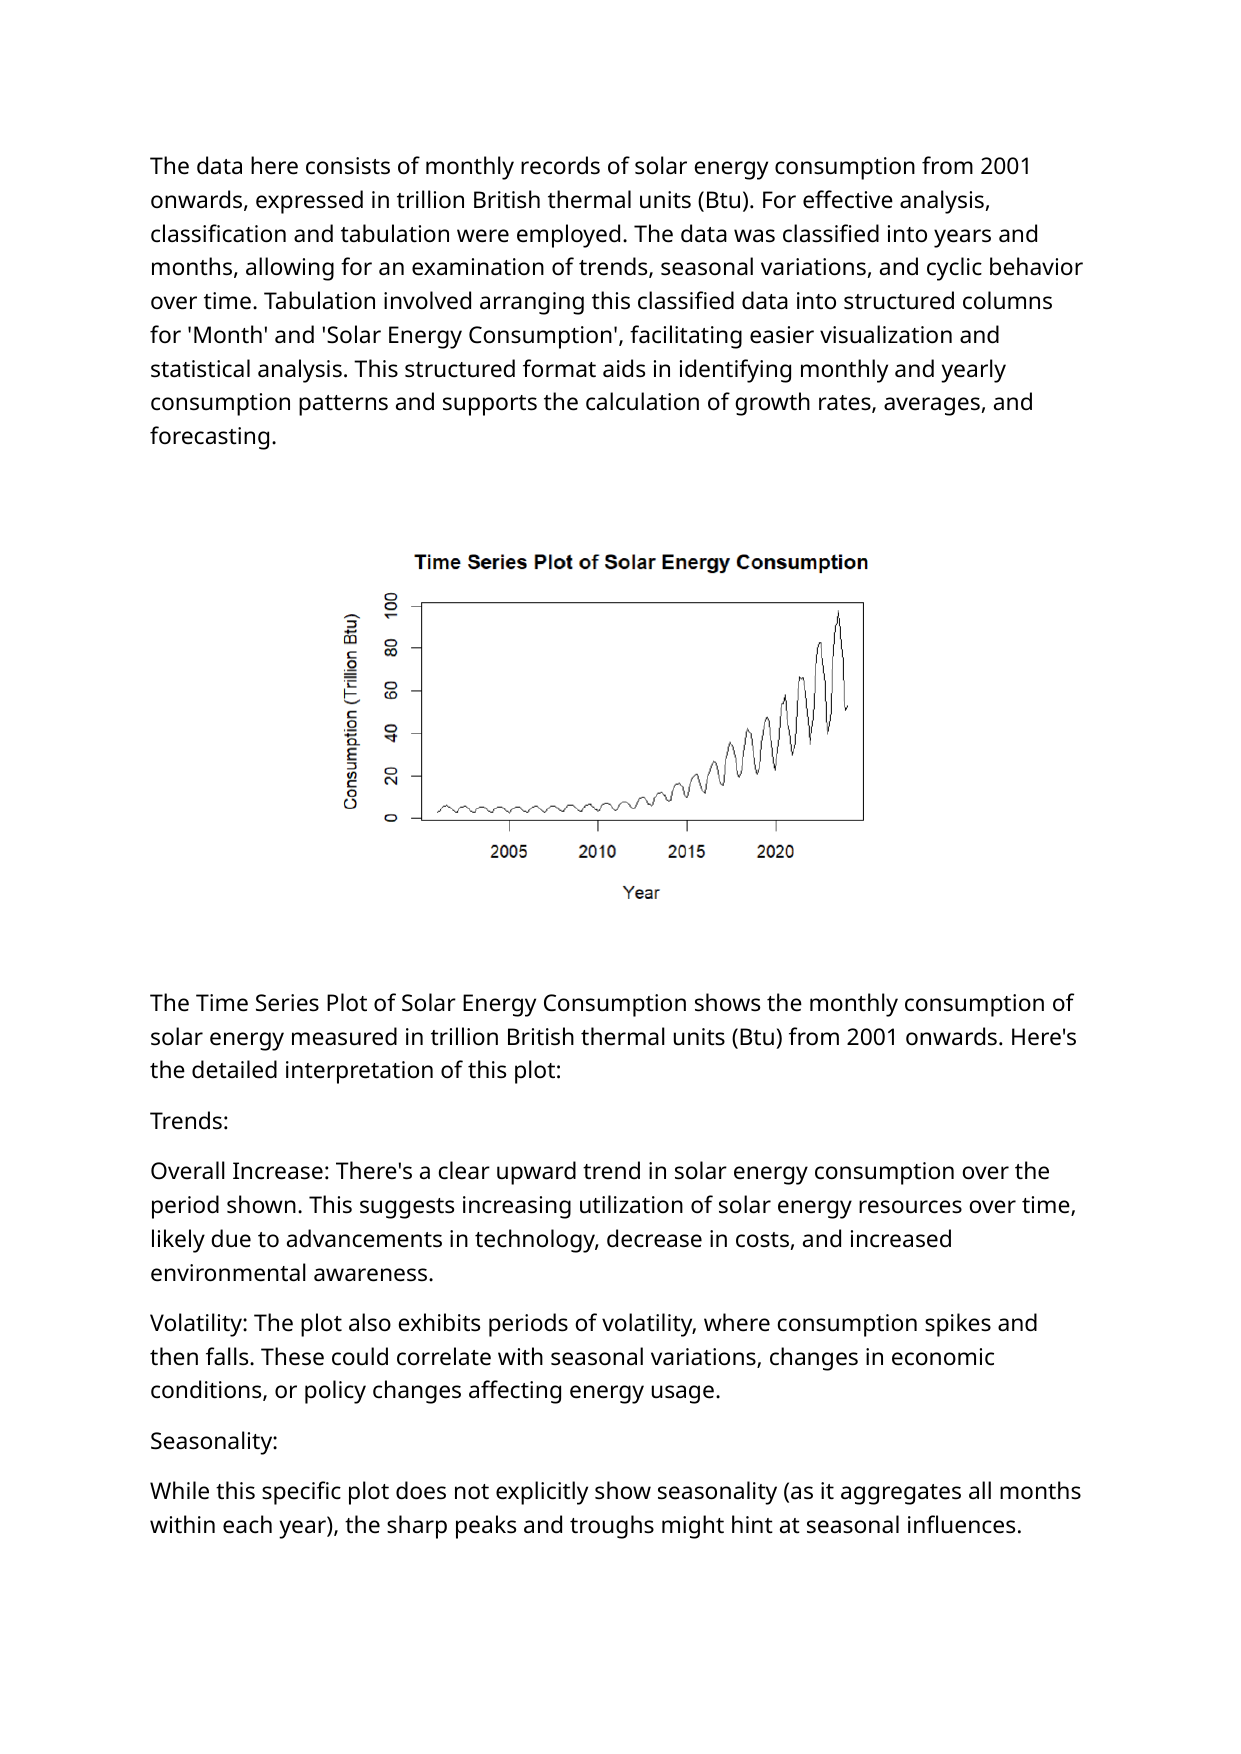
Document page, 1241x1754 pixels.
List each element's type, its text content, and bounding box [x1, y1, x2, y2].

text The Time Series Plot of Solar Energy Consumption shows the monthly consumption of solar energy measured in trillion British thermal units (Btu) from 2001 onwards. Here's the detailed interpretation of this plot: [150, 987, 1090, 1086]
text Trends: [150, 1105, 1090, 1136]
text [150, 1475, 1090, 1540]
text The data here consists of monthly records of solar energy consumption from 2001 onwards, expressed in trillion British thermal units (Btu). For effective analysis, classification and tabulation were employed. The data was classified into years and months, allowing for an examination of trends, seasonal variations, and cyclic behavior over time. Tabulation involved arranging this classified data into structured columns for 'Month' and 'Solar Energy Consumption', facilitating easier visualization and statistical analysis. This structured format aids in identifying monthly and yearly consumption patterns and supports the calculation of growth rates, averages, and forecasting. [150, 150, 1090, 451]
text Overall Increase: There's a clear upward trend in solar energy consumption over the period shown. This suggests increasing utilization of solar energy resources over time, likely due to advancements in technology, decrease in costs, and increased environmental awareness. [150, 1155, 1090, 1288]
text Volatility: The plot also exhibits periods of volatility, where consumption spikes and then falls. These could correlate with seasonal variations, changes in economic conditions, or policy changes affecting energy usage. [150, 1307, 1090, 1406]
picture [339, 520, 901, 918]
text Seasonality: [150, 1425, 1090, 1456]
